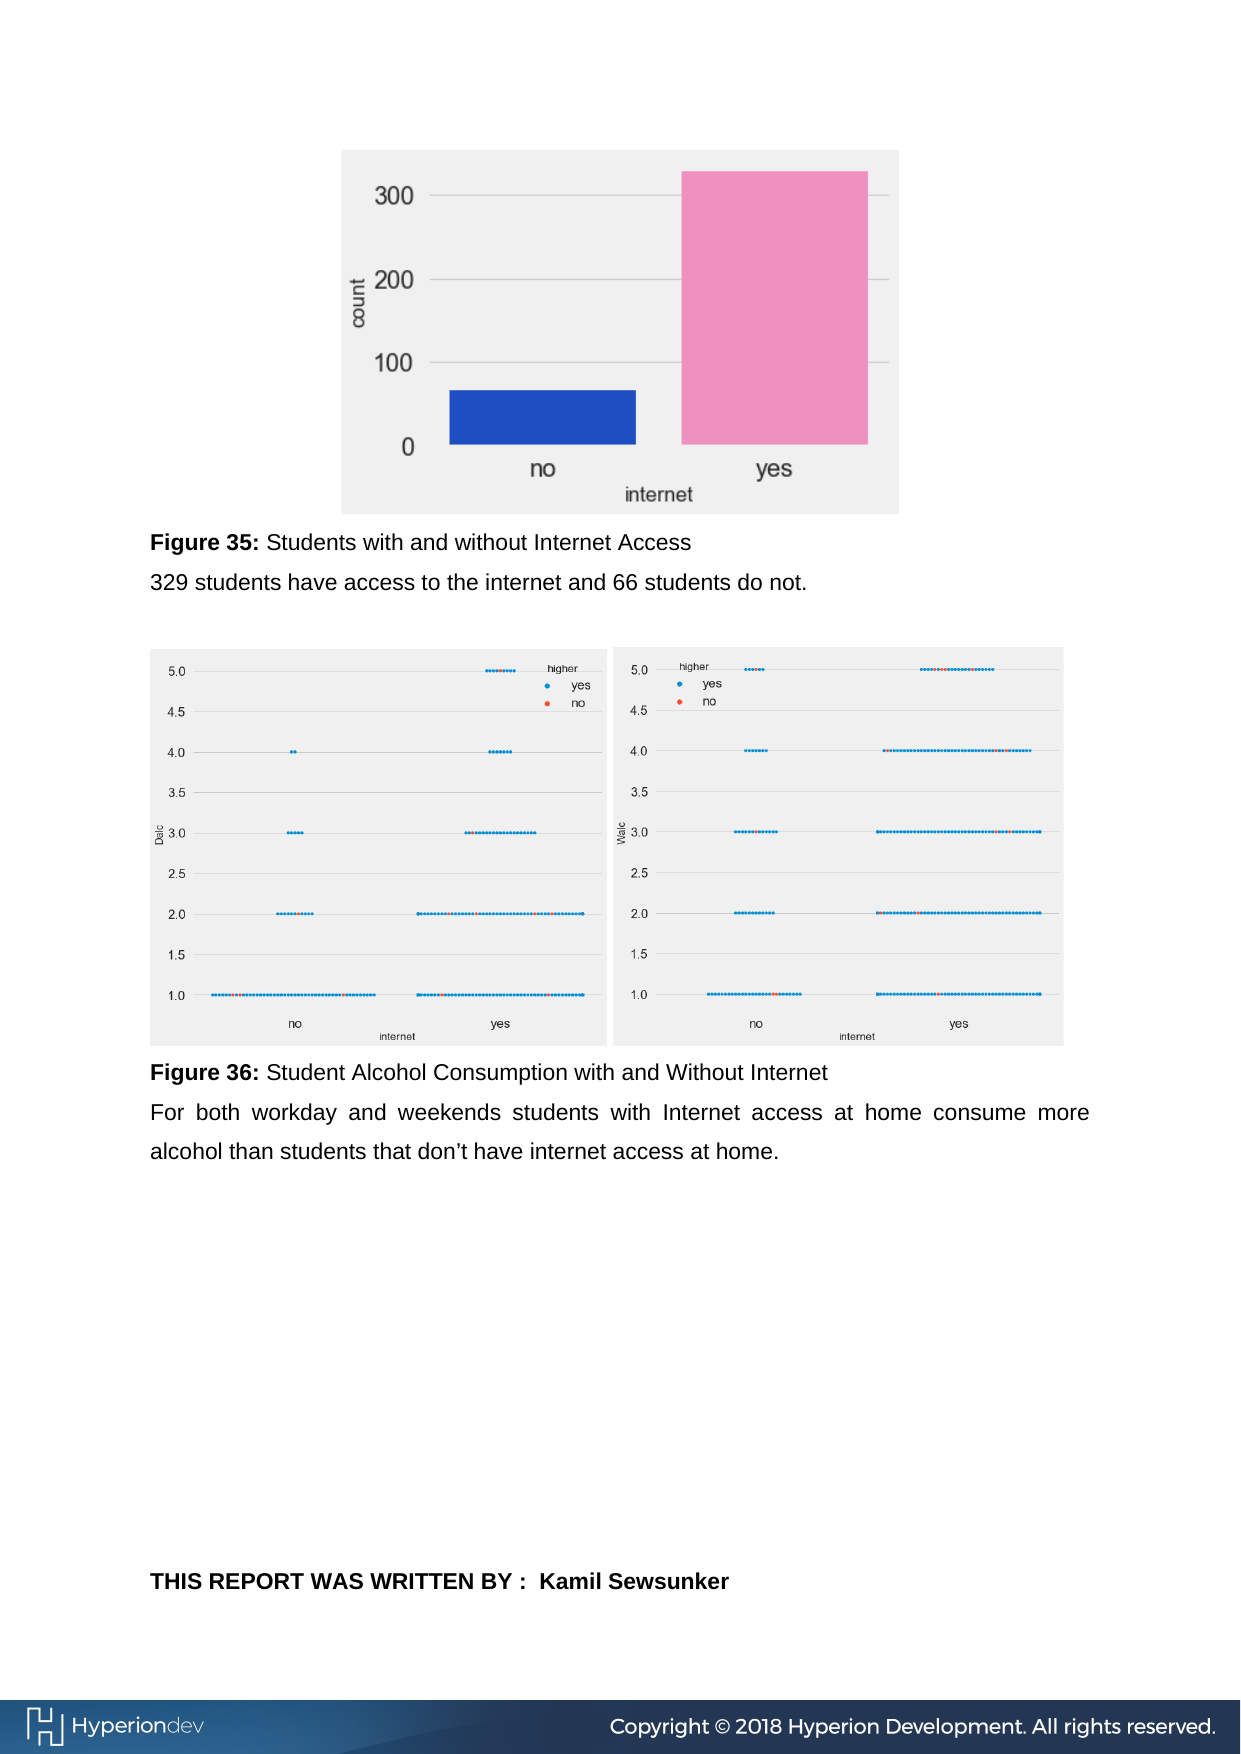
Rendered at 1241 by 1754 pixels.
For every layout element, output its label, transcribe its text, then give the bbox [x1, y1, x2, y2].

picture [150, 649, 607, 1046]
text Figure 35: Students with and without Internet Access [150, 529, 1090, 556]
picture [613, 647, 1064, 1046]
text THIS REPORT WAS WRITTEN BY : Kamil Sewsunker [150, 1568, 1090, 1594]
text 329 students have access to the internet and 66 students do not. [150, 569, 1090, 595]
picture [0, 1700, 1241, 1754]
text For both workday and weekends students with Internet access at home consume more alcohol than students that don’t have internet access at home. [150, 1098, 1090, 1164]
picture [341, 150, 899, 514]
text Figure 36: Student Alcohol Consumption with and Without Internet [150, 1059, 1090, 1085]
